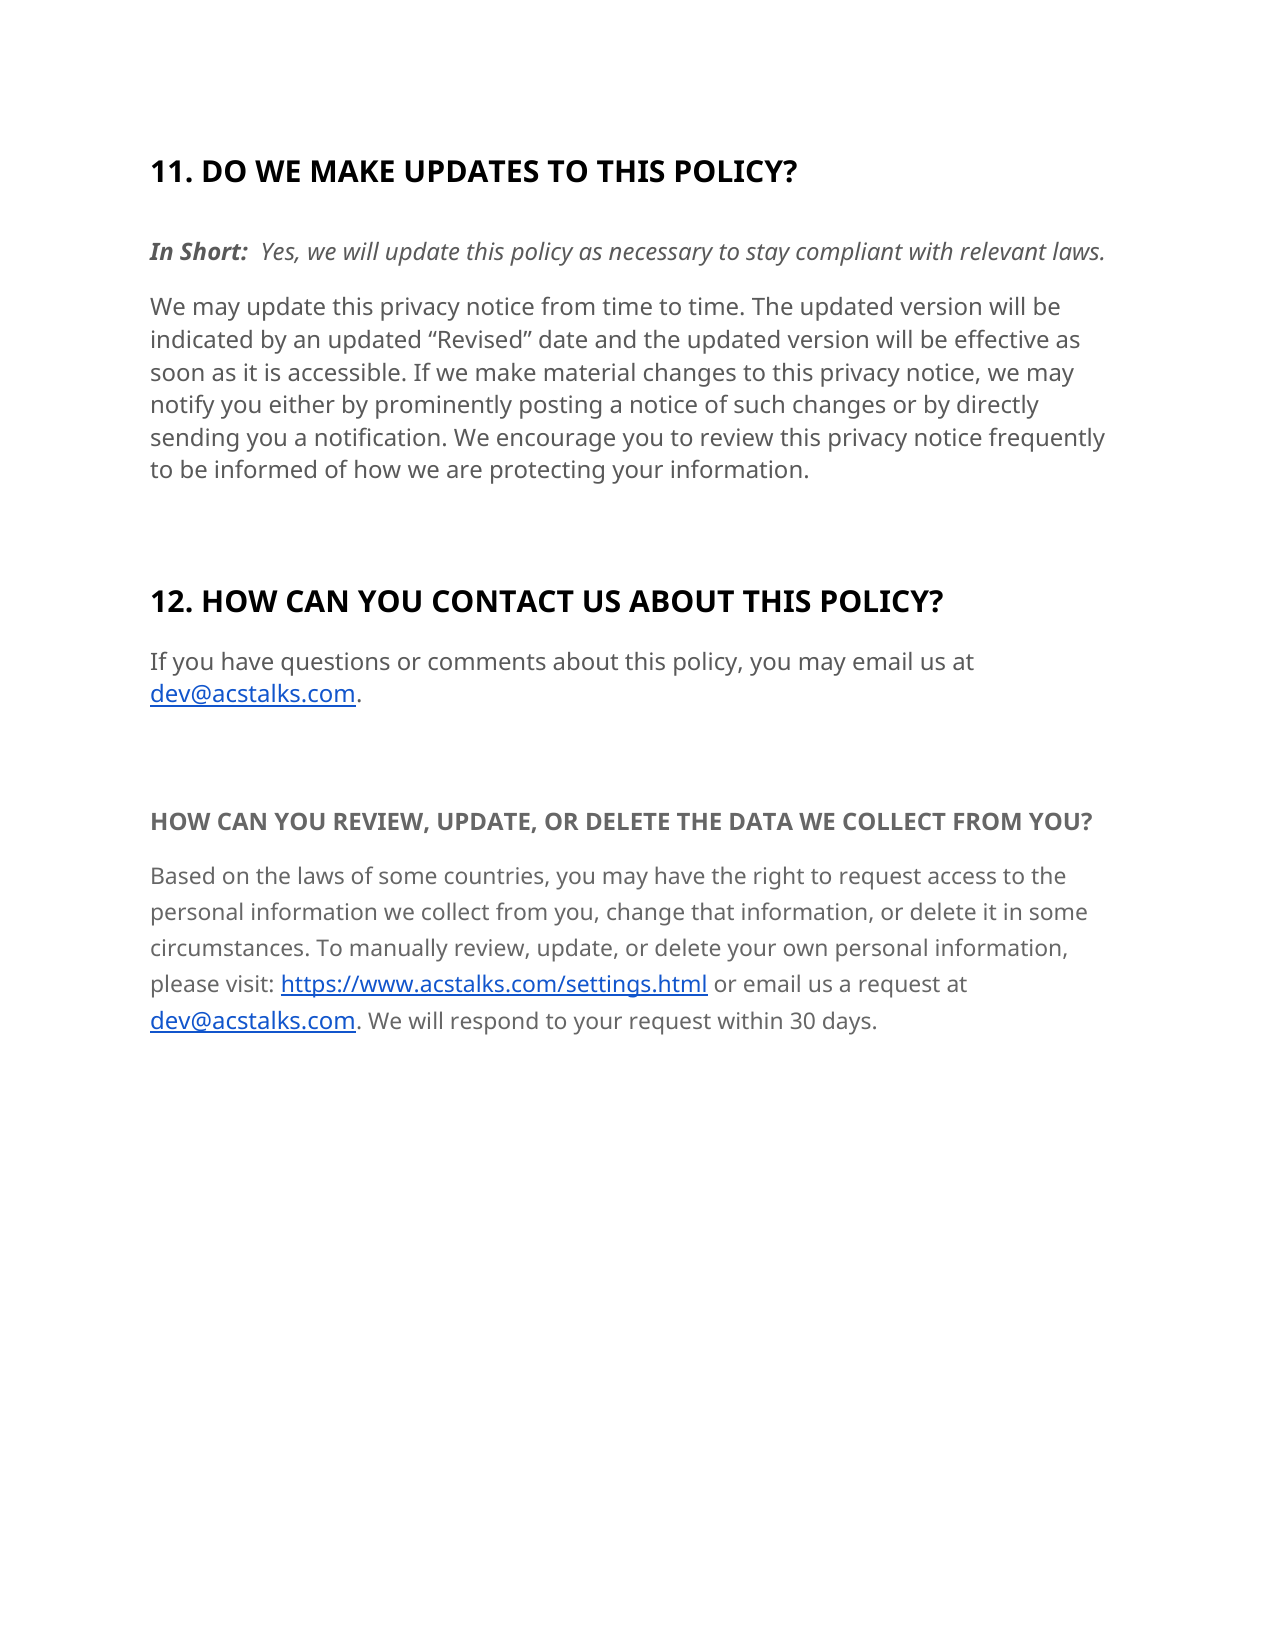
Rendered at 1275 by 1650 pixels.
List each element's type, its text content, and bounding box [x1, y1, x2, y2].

text In Short: Yes, we will update this policy as necessary to stay compliant with relevant laws. [150, 234, 1125, 267]
text 11. DO WE MAKE UPDATES TO THIS POLICY? [150, 150, 1125, 191]
text If you have questions or comments about this policy, you may email us at dev@acstalks.com. [150, 644, 1125, 710]
text 12. HOW CAN YOU CONTACT US ABOUT THIS POLICY? [150, 580, 1125, 622]
text HOW CAN YOU REVIEW, UPDATE, OR DELETE THE DATA WE COLLECT FROM YOU? [150, 804, 1125, 837]
text Based on the laws of some countries, you may have the right to request access to the personal information we collect from you, change that information, or delete it in some circumstances. To manually review, update, or delete your own personal information, please visit: https://www.acstalks.com/settings.html or email us a request at dev@acstalks.com. We will respond to your request within 30 days. [150, 860, 1125, 1036]
text We may update this privacy notice from time to time. The updated version will be indicated by an updated “Revised” date and the updated version will be effective as soon as it is accessible. If we make material changes to this privacy notice, we may notify you either by prominently posting a notice of such changes or by directly sending you a notification. We encourage you to review this privacy notice frequently to be informed of how we are protecting your information. [150, 290, 1125, 486]
